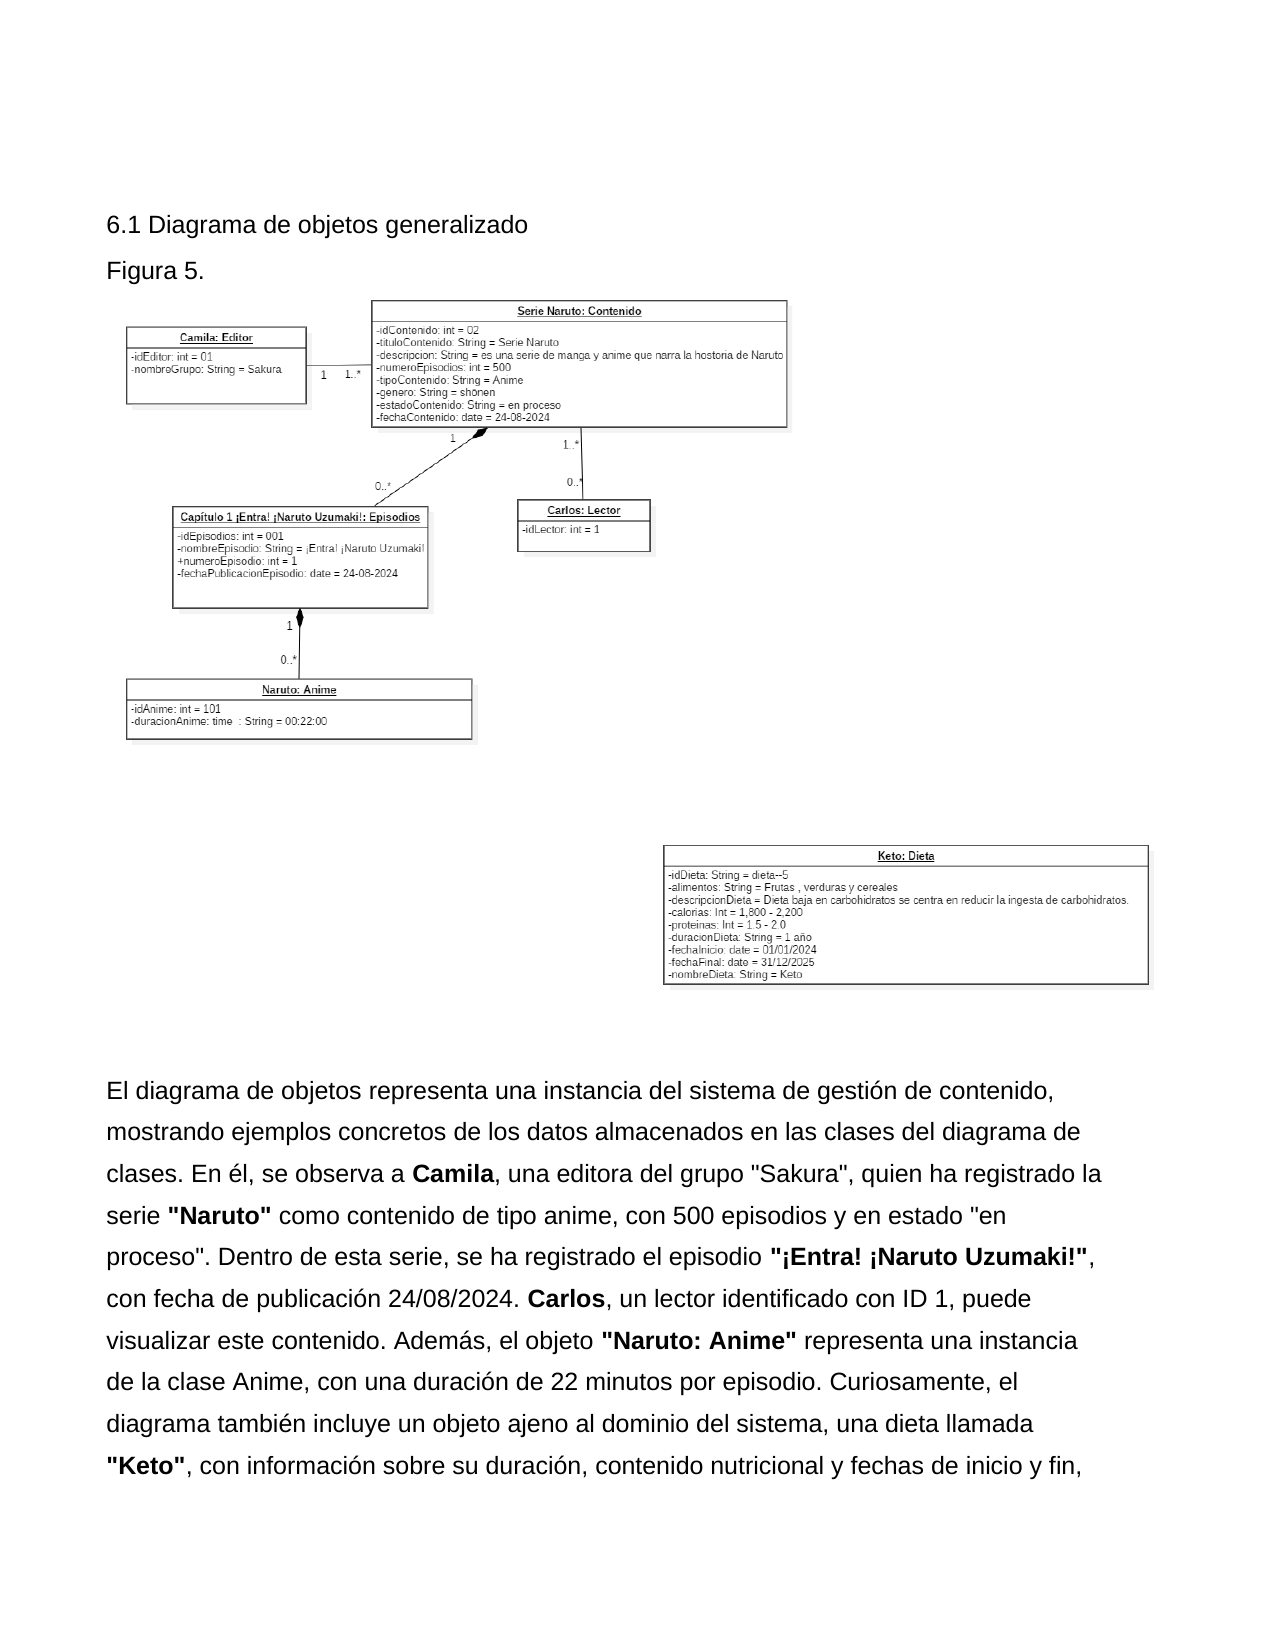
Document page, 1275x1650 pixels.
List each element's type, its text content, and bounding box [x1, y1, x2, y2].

subtitle Figura 5. [106, 256, 1169, 284]
subtitle 6.1 Diagrama de objetos generalizado [106, 210, 1169, 239]
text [106, 1076, 1109, 1479]
picture [118, 292, 1181, 1017]
